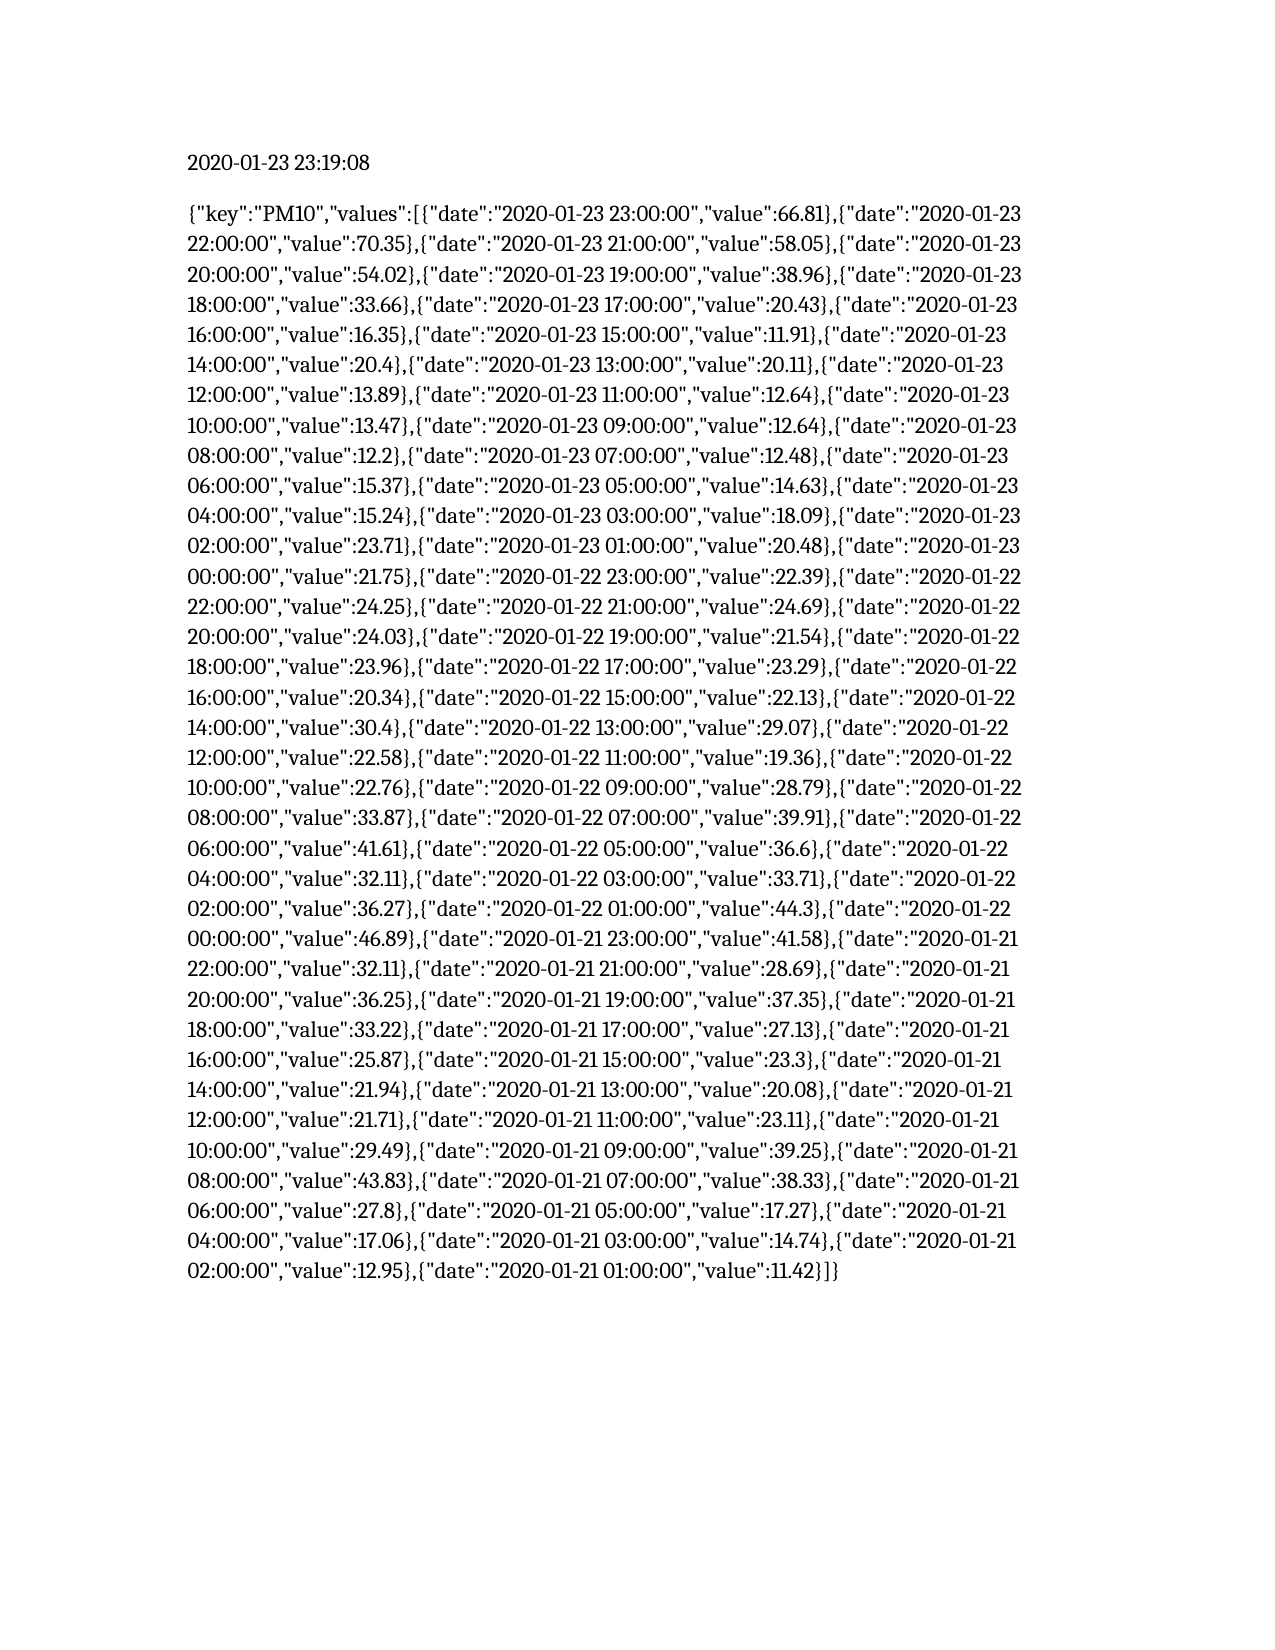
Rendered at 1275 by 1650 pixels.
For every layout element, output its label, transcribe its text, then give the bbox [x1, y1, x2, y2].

text 2020-01-23 23:19:08 [187, 150, 1087, 176]
text {"key":"PM10","values":[{"date":"2020-01-23 23:00:00","value":66.81},{"date":"2020-01-23 22:00:00","value":70.35},{"date":"2020-01-23 21:00:00","value":58.05},{"date":"2020-01-23 20:00:00","value":54.02},{"date":"2020-01-23 19:00:00","value":38.96},{"date":"2020-01-23 18:00:00","value":33.66},{"date":"2020-01-23 17:00:00","value":20.43},{"date":"2020-01-23 16:00:00","value":16.35},{"date":"2020-01-23 15:00:00","value":11.91},{"date":"2020-01-23 14:00:00","value":20.4},{"date":"2020-01-23 13:00:00","value":20.11},{"date":"2020-01-23 12:00:00","value":13.89},{"date":"2020-01-23 11:00:00","value":12.64},{"date":"2020-01-23 10:00:00","value":13.47},{"date":"2020-01-23 09:00:00","value":12.64},{"date":"2020-01-23 08:00:00","value":12.2},{"date":"2020-01-23 07:00:00","value":12.48},{"date":"2020-01-23 06:00:00","value":15.37},{"date":"2020-01-23 05:00:00","value":14.63},{"date":"2020-01-23 04:00:00","value":15.24},{"date":"2020-01-23 03:00:00","value":18.09},{"date":"2020-01-23 02:00:00","value":23.71},{"date":"2020-01-23 01:00:00","value":20.48},{"date":"2020-01-23 00:00:00","value":21.75},{"date":"2020-01-22 23:00:00","value":22.39},{"date":"2020-01-22 22:00:00","value":24.25},{"date":"2020-01-22 21:00:00","value":24.69},{"date":"2020-01-22 20:00:00","value":24.03},{"date":"2020-01-22 19:00:00","value":21.54},{"date":"2020-01-22 18:00:00","value":23.96},{"date":"2020-01-22 17:00:00","value":23.29},{"date":"2020-01-22 16:00:00","value":20.34},{"date":"2020-01-22 15:00:00","value":22.13},{"date":"2020-01-22 14:00:00","value":30.4},{"date":"2020-01-22 13:00:00","value":29.07},{"date":"2020-01-22 12:00:00","value":22.58},{"date":"2020-01-22 11:00:00","value":19.36},{"date":"2020-01-22 10:00:00","value":22.76},{"date":"2020-01-22 09:00:00","value":28.79},{"date":"2020-01-22 08:00:00","value":33.87},{"date":"2020-01-22 07:00:00","value":39.91},{"date":"2020-01-22 06:00:00","value":41.61},{"date":"2020-01-22 05:00:00","value":36.6},{"date":"2020-01-22 04:00:00","value":32.11},{"date":"2020-01-22 03:00:00","value":33.71},{"date":"2020-01-22 02:00:00","value":36.27},{"date":"2020-01-22 01:00:00","value":44.3},{"date":"2020-01-22 00:00:00","value":46.89},{"date":"2020-01-21 23:00:00","value":41.58},{"date":"2020-01-21 22:00:00","value":32.11},{"date":"2020-01-21 21:00:00","value":28.69},{"date":"2020-01-21 20:00:00","value":36.25},{"date":"2020-01-21 19:00:00","value":37.35},{"date":"2020-01-21 18:00:00","value":33.22},{"date":"2020-01-21 17:00:00","value":27.13},{"date":"2020-01-21 16:00:00","value":25.87},{"date":"2020-01-21 15:00:00","value":23.3},{"date":"2020-01-21 14:00:00","value":21.94},{"date":"2020-01-21 13:00:00","value":20.08},{"date":"2020-01-21 12:00:00","value":21.71},{"date":"2020-01-21 11:00:00","value":23.11},{"date":"2020-01-21 10:00:00","value":29.49},{"date":"2020-01-21 09:00:00","value":39.25},{"date":"2020-01-21 08:00:00","value":43.83},{"date":"2020-01-21 07:00:00","value":38.33},{"date":"2020-01-21 06:00:00","value":27.8},{"date":"2020-01-21 05:00:00","value":17.27},{"date":"2020-01-21 04:00:00","value":17.06},{"date":"2020-01-21 03:00:00","value":14.74},{"date":"2020-01-21 02:00:00","value":12.95},{"date":"2020-01-21 01:00:00","value":11.42}]} [187, 201, 1087, 1285]
